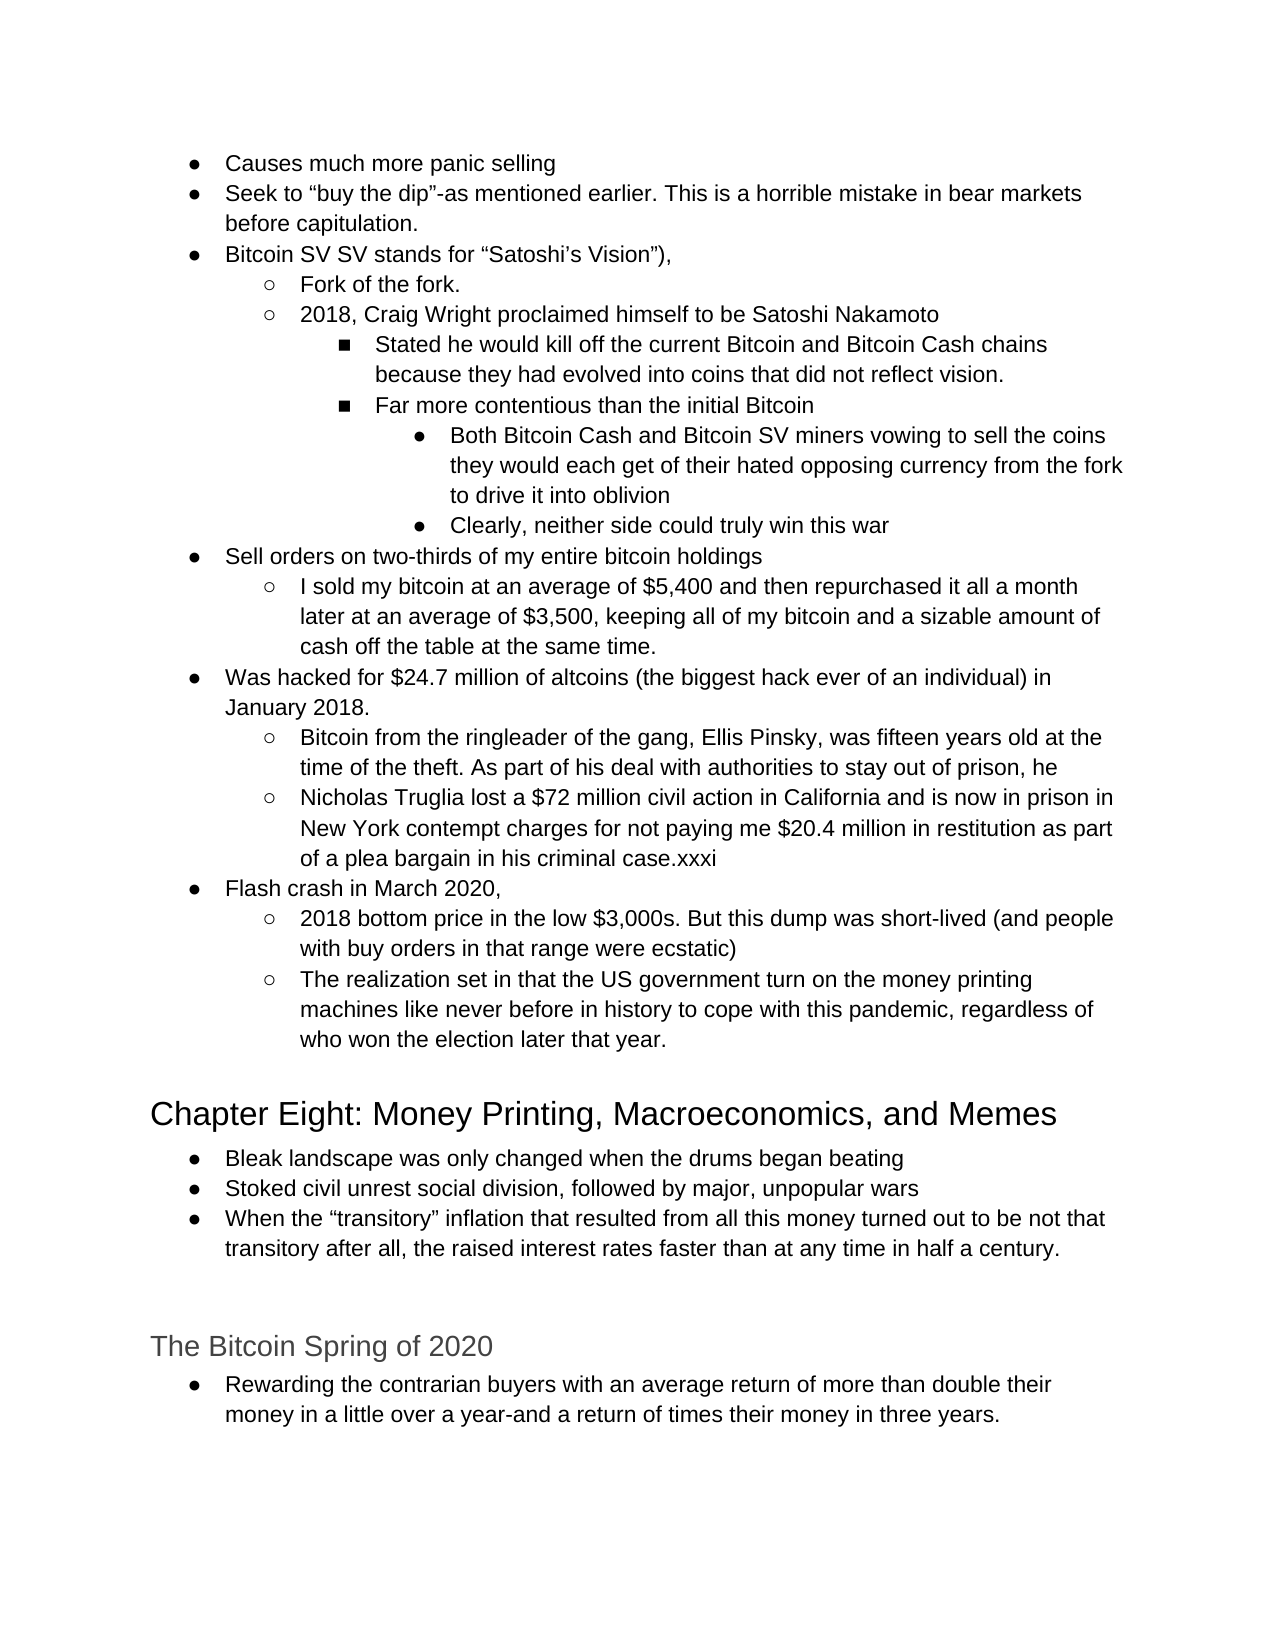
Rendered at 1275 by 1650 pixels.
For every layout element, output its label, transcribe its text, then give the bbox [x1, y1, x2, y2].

list Sell orders on two-thirds of my entire bitcoin holdings [187, 543, 1125, 569]
list Both Bitcoin Cash and Bitcoin SV miners vowing to sell the coins they would each get of their hated opposing currency from the fork to drive it into oblivion [412, 422, 1125, 509]
list Was hacked for $24.7 million of altcoins (the biggest hack ever of an individual) in January 2018. [187, 663, 1125, 720]
list When the “transitory” inflation that resulted from all this money turned out to be not that transitory after all, the raised interest rates faster than at any time in half a century. [187, 1205, 1125, 1262]
subtitle The Bitcoin Spring of 2020 [150, 1329, 1125, 1363]
list Bitcoin from the ringleader of the gang, Ellis Pinsky, was fifteen years old at the time of the theft. As part of his deal with authorities to stay out of prison, he [262, 724, 1125, 781]
list Causes much more panic selling [187, 150, 1125, 176]
list Clearly, neither side could truly win this war [412, 512, 1125, 539]
subtitle Chapter Eight: Money Printing, Macroeconomics, and Memes [150, 1094, 1125, 1132]
list Bleak landscape was only changed when the drums began beating [187, 1145, 1125, 1171]
list Seek to “buy the dip”-as mentioned earlier. This is a horrible mistake in bear markets before capitulation. [187, 180, 1125, 237]
list I sold my bitcoin at an average of $5,400 and then repurchased it all a month later at an average of $3,500, keeping all of my bitcoin and a sizable amount of cash off the table at the same time. [262, 573, 1125, 660]
list Nicholas Truglia lost a $72 million civil action in California and is now in prison in New York contempt charges for not paying me $20.4 million in restitution as part of a plea bargain in his criminal case.xxxi [262, 784, 1125, 871]
list Far more contentious than the initial Bitcoin [337, 392, 1125, 418]
list 2018, Craig Wright proclaimed himself to be Satoshi Nakamoto [262, 301, 1125, 327]
list The realization set in that the US government turn on the money printing machines like never before in history to cope with this pandemic, regardless of who won the election later that year. [262, 966, 1125, 1052]
list Rewarding the contrarian buyers with an average return of more than double their money in a little over a year-and a return of times their money in three years. [187, 1371, 1125, 1427]
list Flash crash in March 2020, [187, 875, 1125, 901]
list Bitcoin SV SV stands for “Satoshi’s Vision”), [187, 241, 1125, 267]
list Stoked civil unrest social division, followed by major, unpopular wars [187, 1175, 1125, 1201]
list Stated he would kill off the current Bitcoin and Bitcoin Cash chains because they had evolved into coins that did not reflect vision. [337, 331, 1125, 388]
list Fork of the fork. [262, 271, 1125, 297]
list 2018 bottom price in the low $3,000s. But this dump was short-lived (and people with buy orders in that range were ecstatic) [262, 905, 1125, 962]
